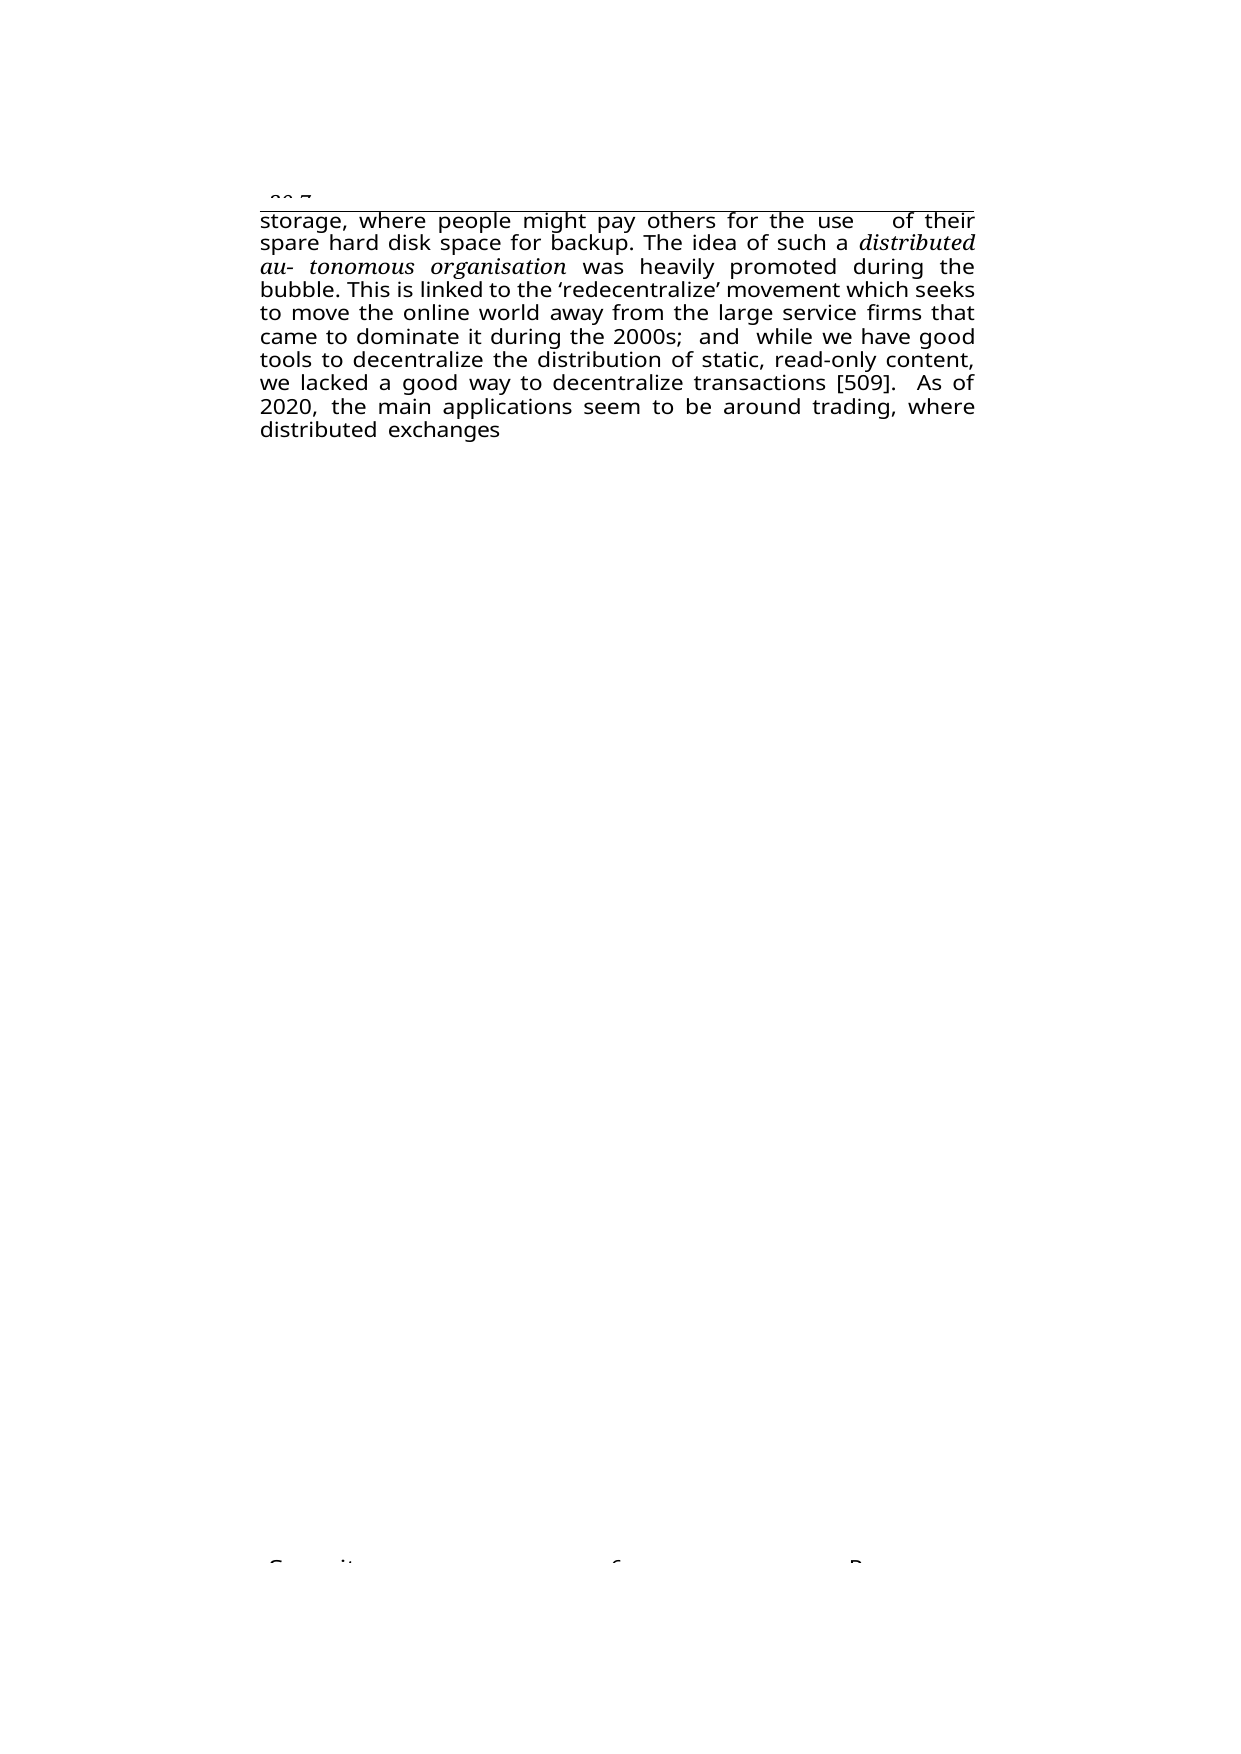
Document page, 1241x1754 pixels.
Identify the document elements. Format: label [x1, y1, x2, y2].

text [259, 210, 975, 444]
